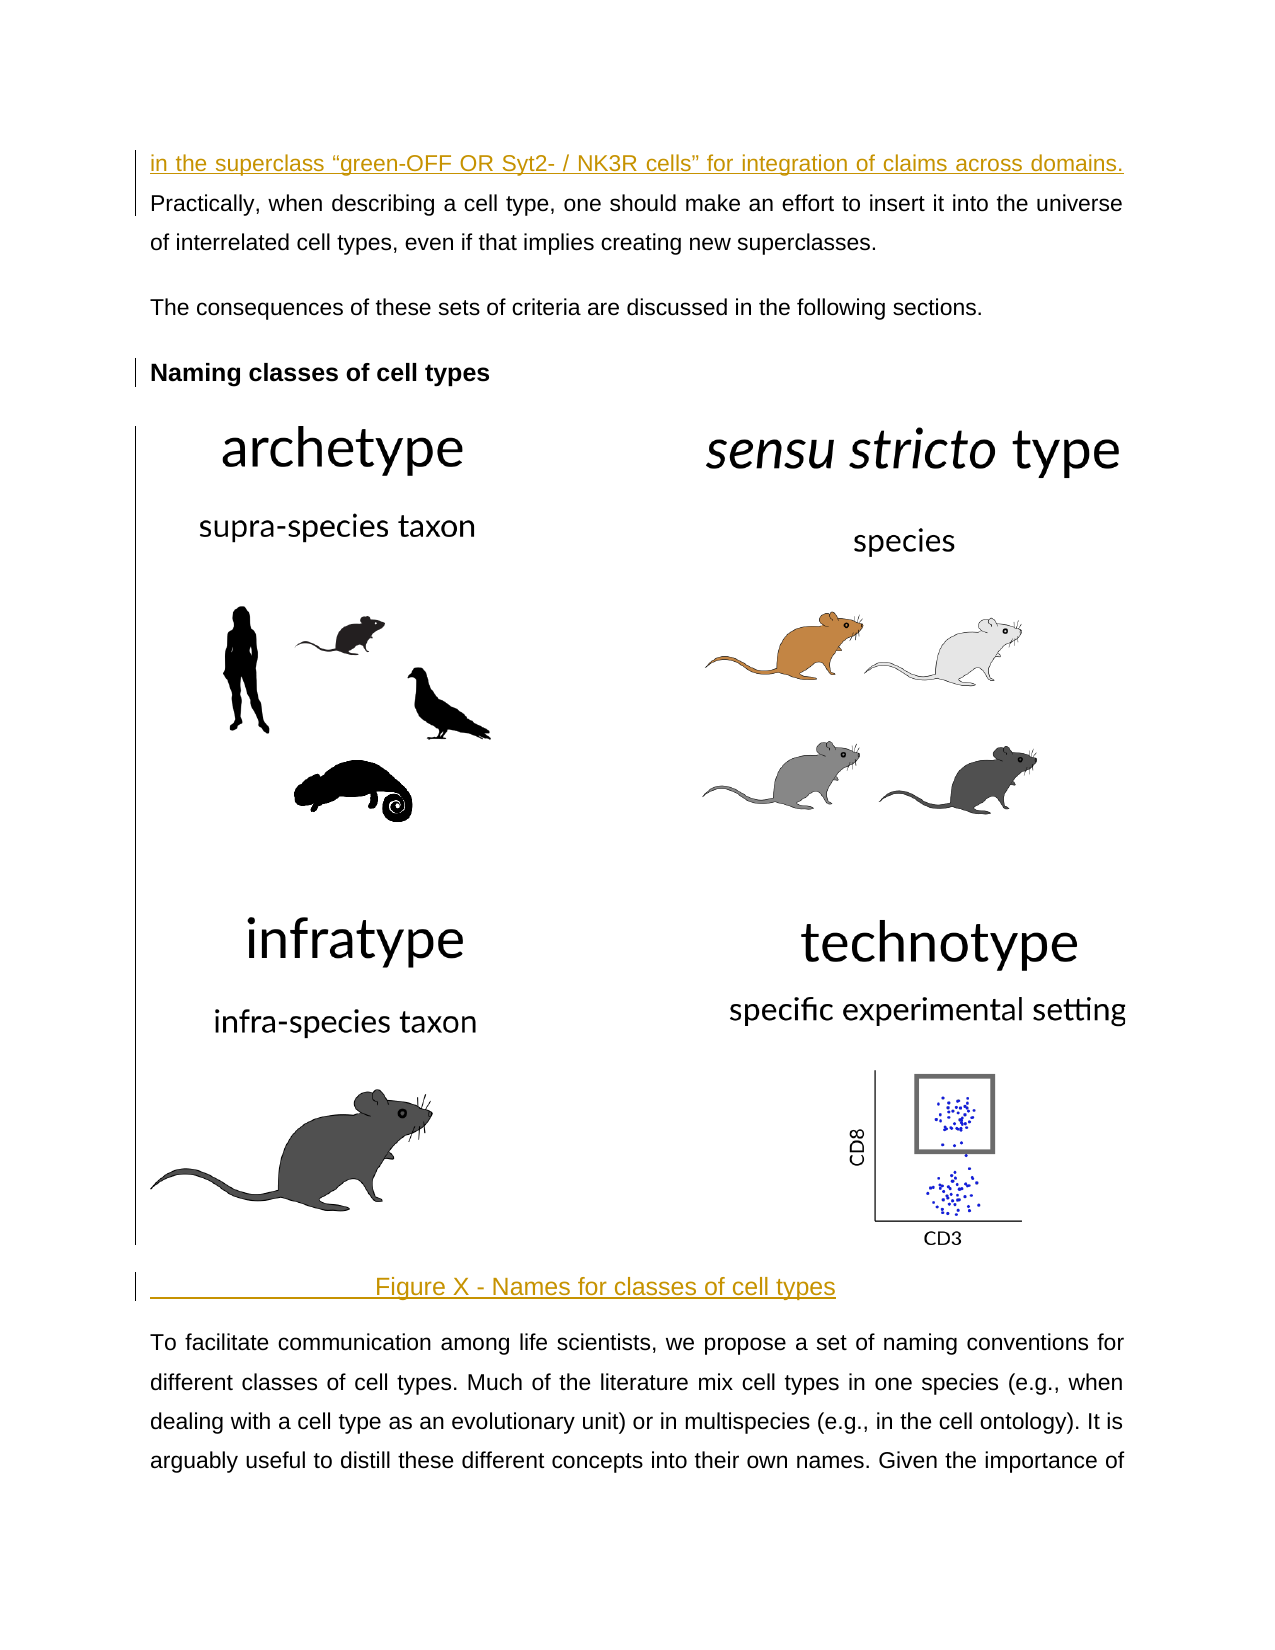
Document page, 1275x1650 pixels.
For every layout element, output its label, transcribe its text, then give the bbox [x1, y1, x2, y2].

text The consequences of these sets of criteria are discussed in the following sections. [150, 293, 1125, 320]
picture [150, 426, 1125, 1245]
subtitle Naming classes of cell types [150, 358, 1125, 387]
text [150, 150, 1125, 255]
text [150, 1329, 1125, 1474]
